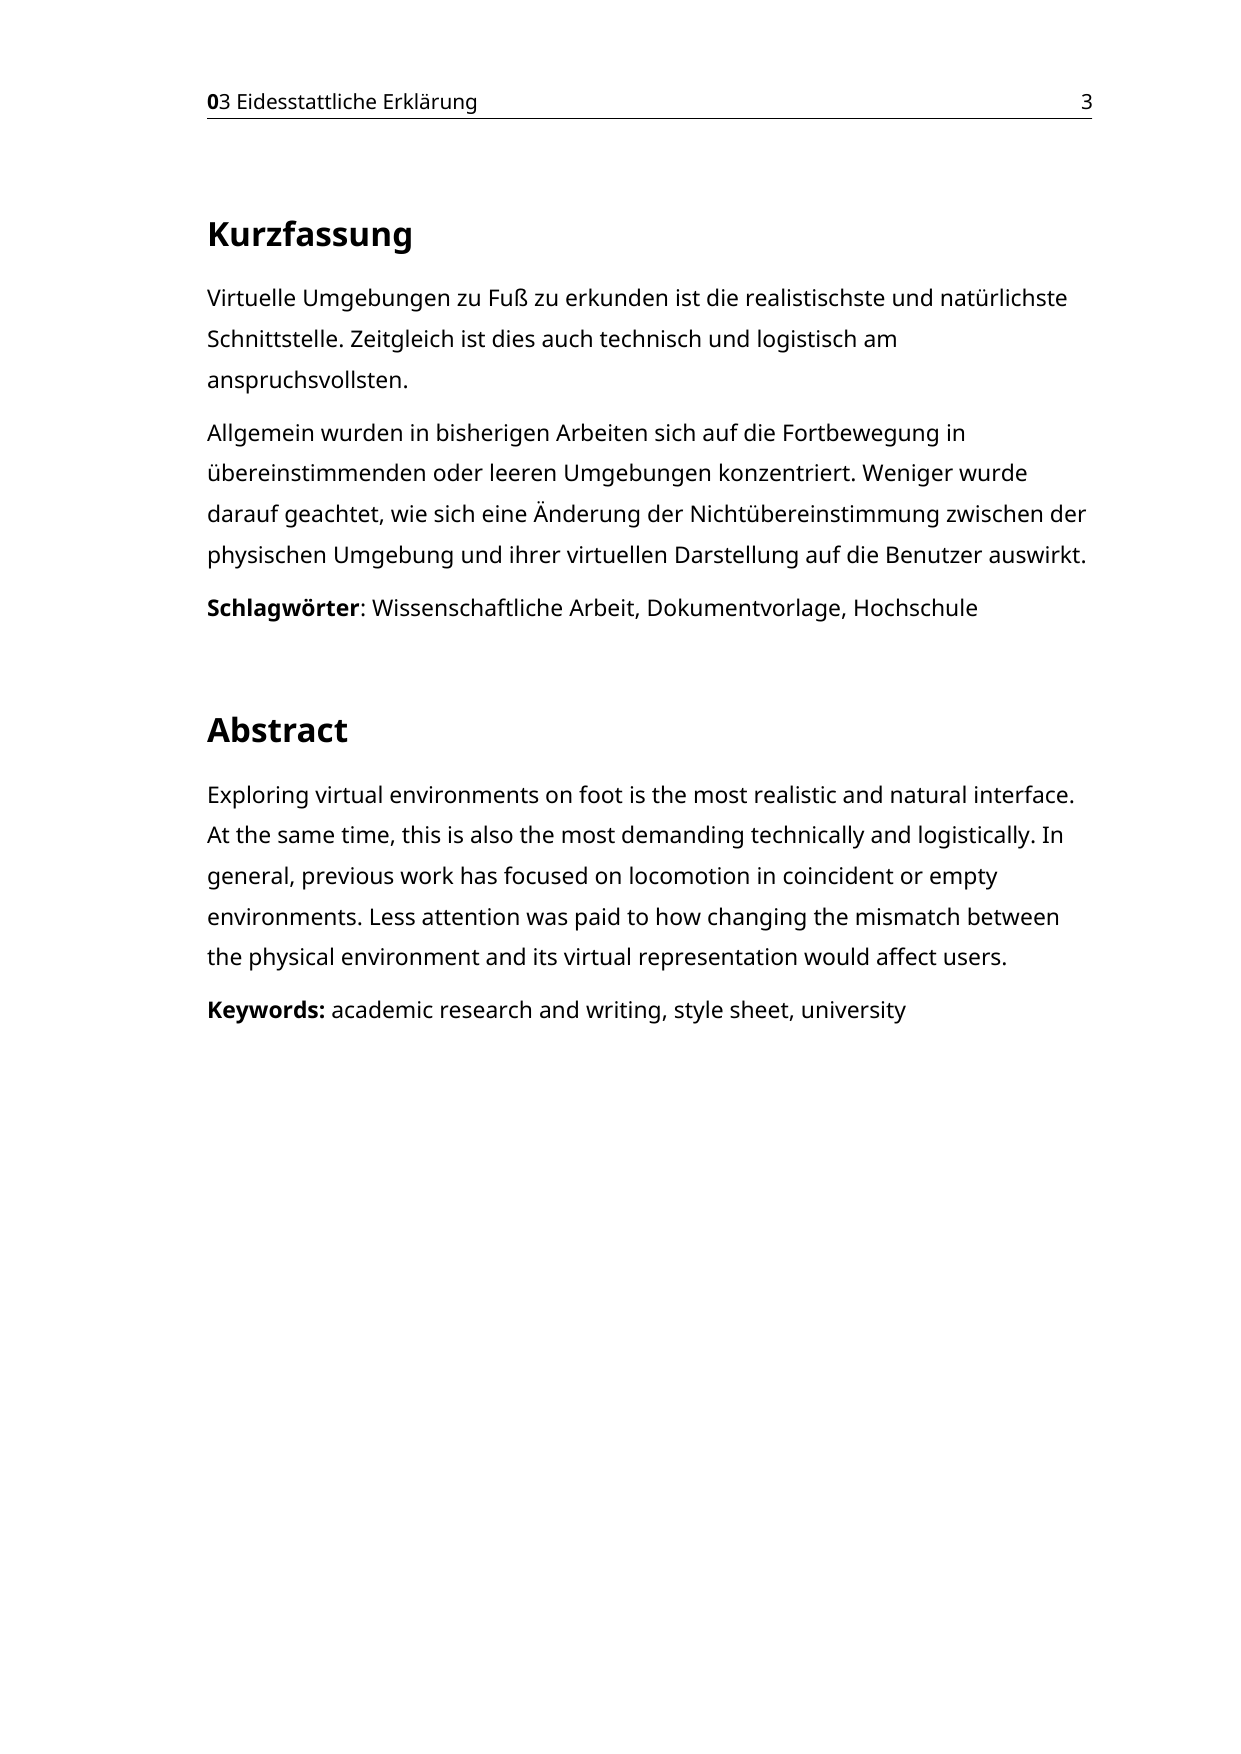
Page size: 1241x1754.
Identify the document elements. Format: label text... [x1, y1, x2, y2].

subtitle Abstract [207, 707, 1092, 753]
text Exploring virtual environments on foot is the most realistic and natural interface. At the same time, this is also the most demanding technically and logistically. In general, previous work has focused on locomotion in coincident or empty environments. Less attention was paid to how changing the mismatch between the physical environment and its virtual representation would affect users. [207, 779, 1092, 972]
text Schlagwörter: Wissenschaftliche Arbeit, Dokumentvorlage, Hochschule [207, 592, 1092, 623]
text Virtuelle Umgebungen zu Fuß zu erkunden ist die realistischste und natürlichste Schnittstelle. Zeitgleich ist dies auch technisch und logistisch am anspruchsvollsten. [207, 282, 1092, 395]
text Keywords: academic research and writing, style sheet, university [207, 994, 1092, 1026]
subtitle Kurzfassung [207, 211, 1092, 256]
text Allgemein wurden in bisherigen Arbeiten sich auf die Fortbewegung in übereinstimmenden oder leeren Umgebungen konzentriert. Weniger wurde darauf geachtet, wie sich eine Änderung der Nichtübereinstimmung zwischen der physischen Umgebung und ihrer virtuellen Darstellung auf die Benutzer auswirkt. [207, 417, 1092, 570]
